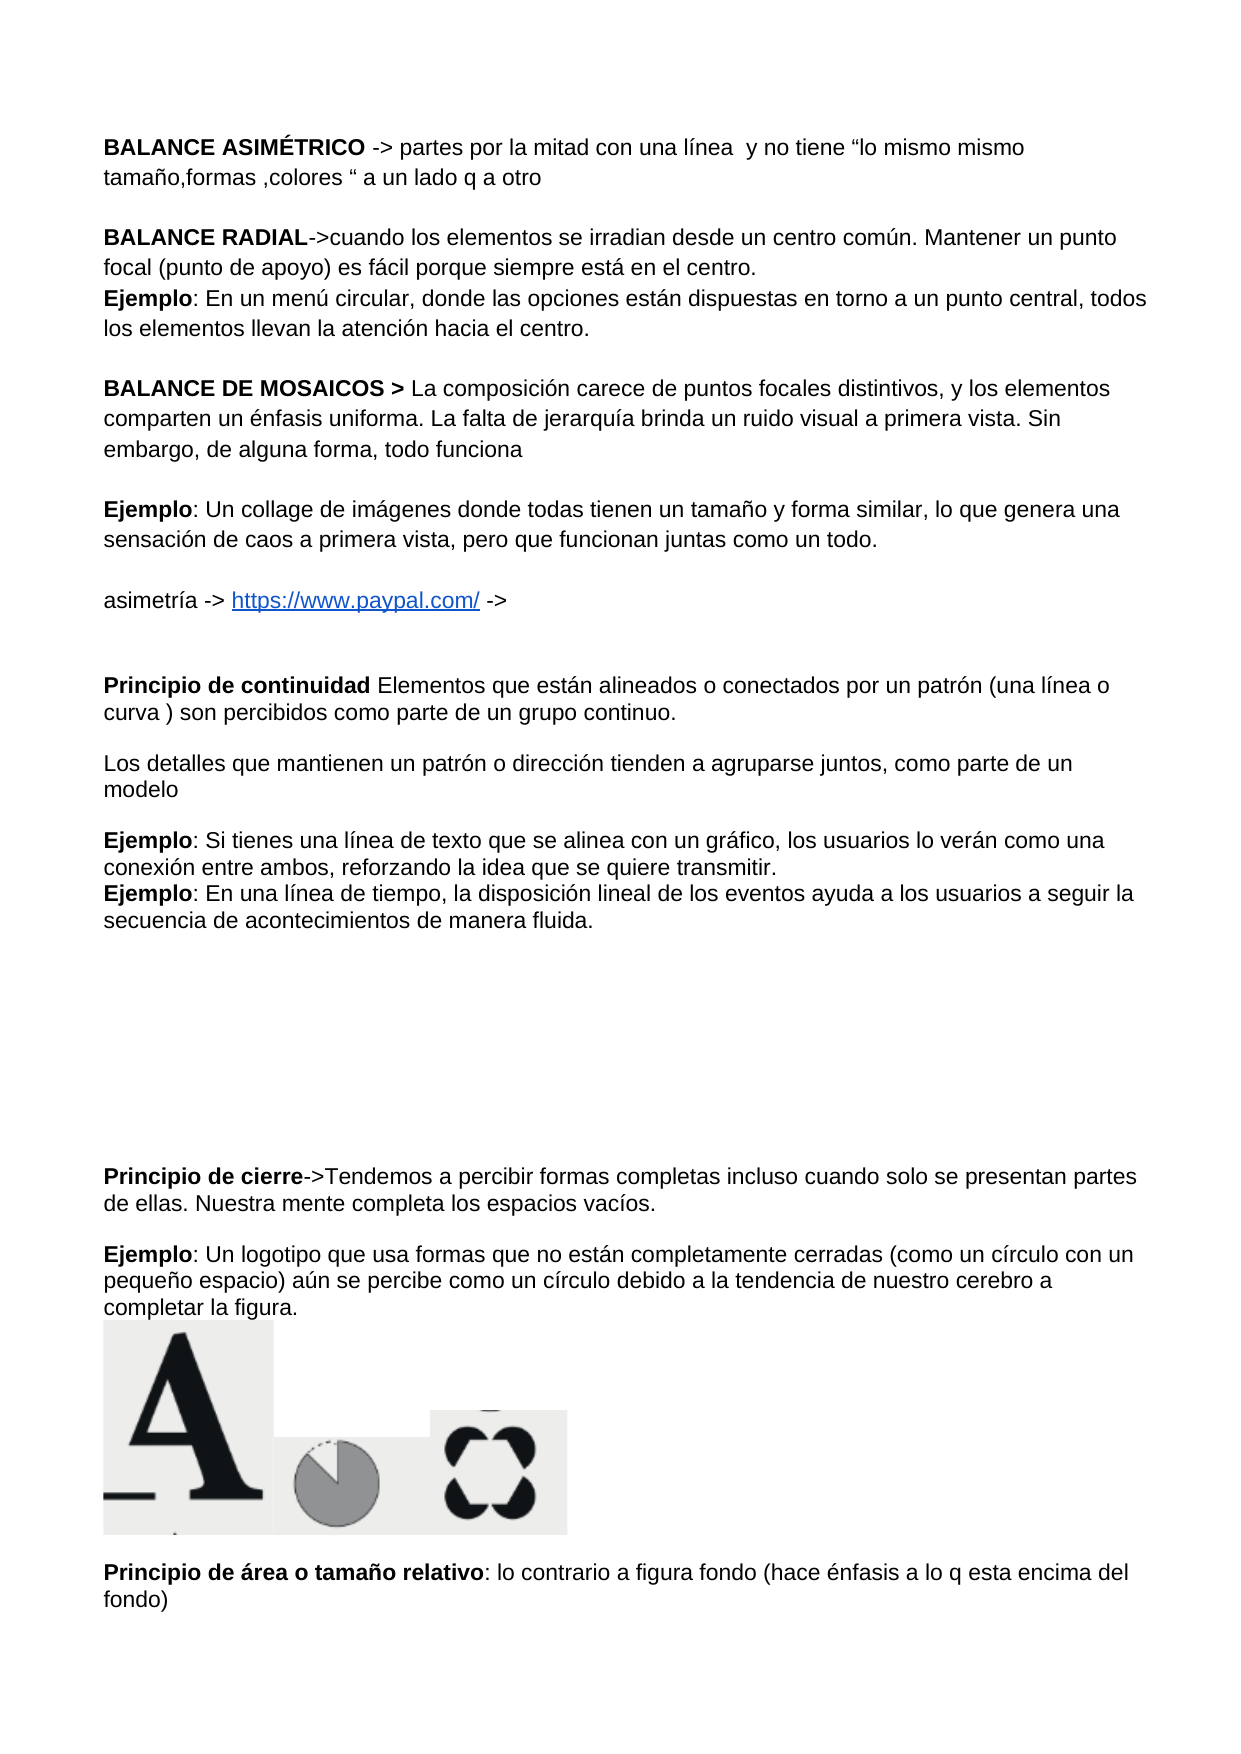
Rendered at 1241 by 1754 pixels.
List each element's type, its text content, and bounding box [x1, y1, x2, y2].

text BALANCE DE MOSAICOS > La composición carece de puntos focales distintivos, y los elementos comparten un énfasis uniforma. La falta de jerarquía brinda un ruido visual a primera vista. Sin embargo, de alguna forma, todo funciona [103, 375, 1151, 462]
text Principio de área o tamaño relativo: lo contrario a figura fondo (hace énfasis a lo q esta encima del fondo) [103, 1559, 1151, 1612]
text BALANCE ASIMÉTRICO -> partes por la mitad con una línea y no tiene “lo mismo mismo tamaño,formas ,colores “ a un lado q a otro BALANCE RADIAL->cuando los elementos se irradian desde un centro común. Mantener un punto focal (punto de apoyo) es fácil porque siempre está en el centro. Ejemplo: En un menú circular, donde las opciones están dispuestas en torno a un punto central, todos los elementos llevan la atención hacia el centro. [103, 133, 1151, 341]
text Principio de cierre->Tendemos a percibir formas completas incluso cuando solo se presentan partes de ellas. Nuestra mente completa los espacios vacíos. [103, 1163, 1151, 1216]
picture [103, 1320, 568, 1535]
text Ejemplo: Un collage de imágenes donde todas tienen un tamaño y forma similar, lo que genera una sensación de caos a primera vista, pero que funcionan juntas como un todo. [103, 496, 1151, 553]
text Ejemplo: Si tienes una línea de texto que se alinea con un gráfico, los usuarios lo verán como una conexión entre ambos, reforzando la idea que se quiere transmitir. Ejemplo: En una línea de tiempo, la disposición lineal de los eventos ayuda a los usuarios a seguir la secuencia de acontecimientos de manera fluida. [103, 827, 1151, 933]
text asimetría -> https://www.paypal.com/ -> [103, 587, 1151, 613]
text Los detalles que mantienen un patrón o dirección tienden a agruparse juntos, como parte de un modelo [103, 750, 1151, 802]
text Principio de continuidad Elementos que están alineados o conectados por un patrón (una línea o curva ) son percibidos como parte de un grupo continuo. [103, 672, 1151, 725]
